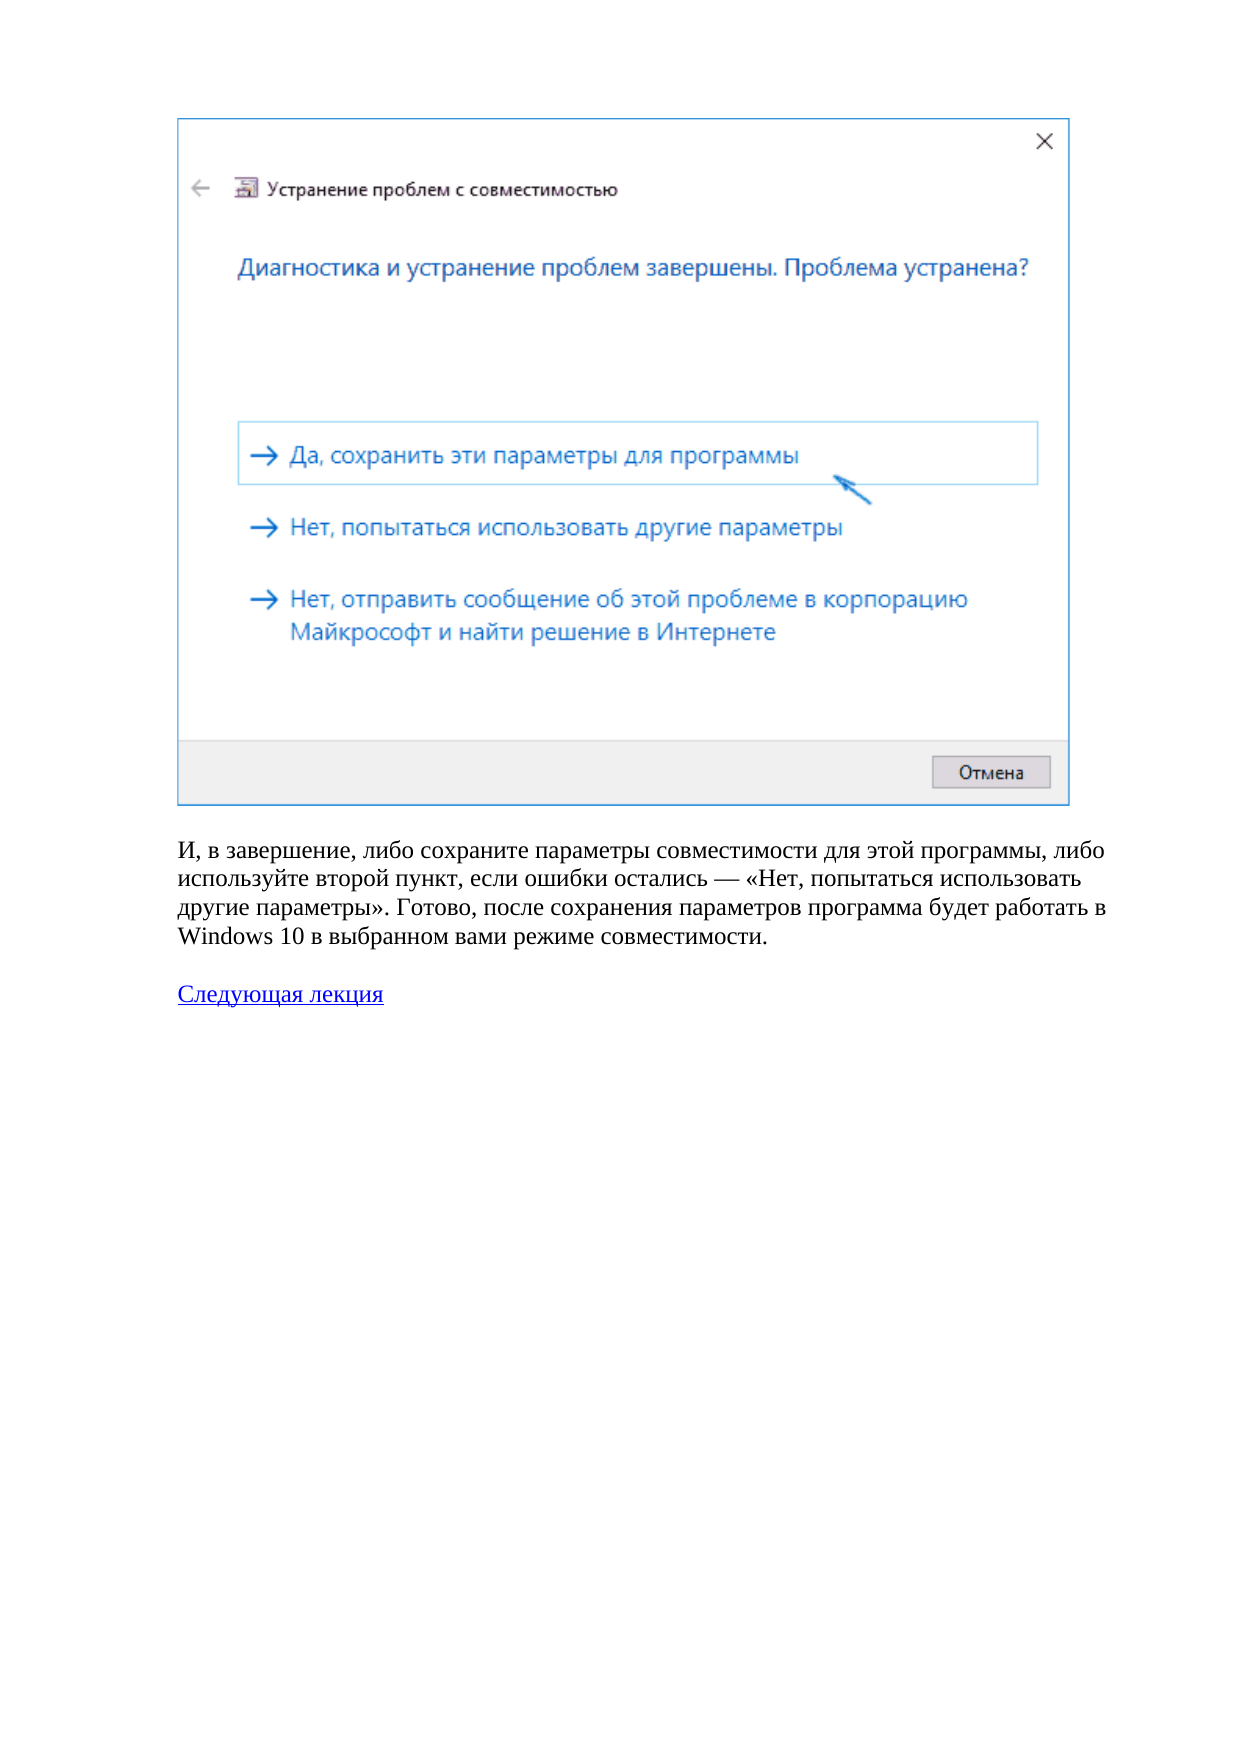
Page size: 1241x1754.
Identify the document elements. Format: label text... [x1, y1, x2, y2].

text И, в завершение, либо сохраните параметры совместимости для этой программы, либо используйте второй пункт, если ошибки остались — «Нет, попытаться использовать другие параметры». Готово, после сохранения параметров программа будет работать в Windows 10 в выбранном вами режиме совместимости. [177, 835, 1152, 950]
text Следующая лекция [177, 979, 1152, 1008]
picture [177, 118, 1070, 806]
